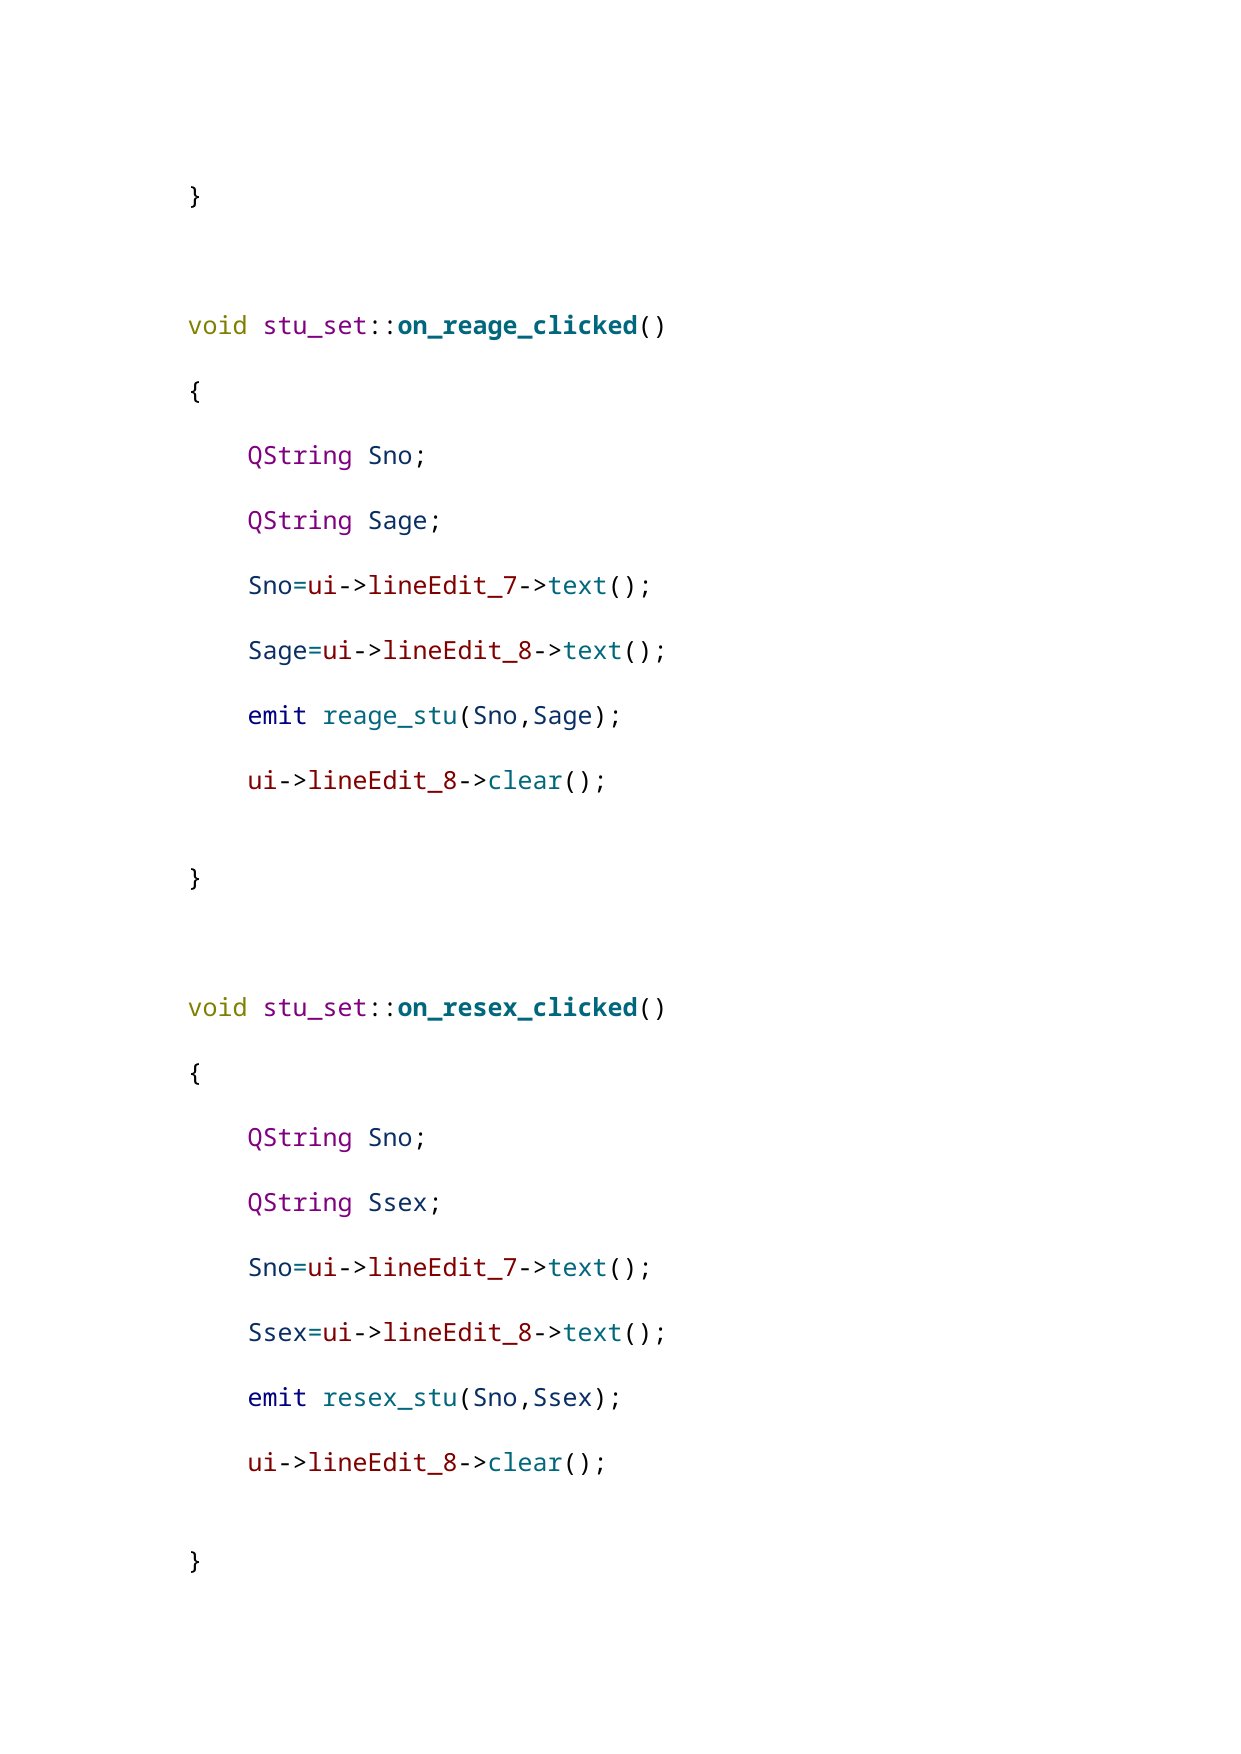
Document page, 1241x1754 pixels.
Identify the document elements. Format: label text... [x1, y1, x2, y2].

text } [187, 844, 1053, 909]
text void stu_set::on_resex_clicked() [187, 974, 1053, 1039]
text void stu_set::on_reage_clicked() [187, 292, 1053, 357]
text } [187, 1527, 1053, 1592]
text Sno=ui->lineEdit_7->text(); [187, 552, 1053, 617]
text emit reage_stu(Sno,Sage); [187, 682, 1053, 747]
text ui->lineEdit_8->clear(); [187, 1429, 1053, 1494]
text QString Sno; [187, 1104, 1053, 1169]
text QString Ssex; [187, 1169, 1053, 1234]
text QString Sno; [187, 422, 1053, 487]
text { [187, 357, 1053, 422]
text ui->lineEdit_8->clear(); [187, 747, 1053, 812]
text Sage=ui->lineEdit_8->text(); [187, 617, 1053, 682]
text emit resex_stu(Sno,Ssex); [187, 1364, 1053, 1429]
text Sno=ui->lineEdit_7->text(); [187, 1234, 1053, 1299]
text { [187, 1039, 1053, 1104]
text } [187, 162, 1053, 227]
text QString Sage; [187, 487, 1053, 552]
text Ssex=ui->lineEdit_8->text(); [187, 1299, 1053, 1364]
